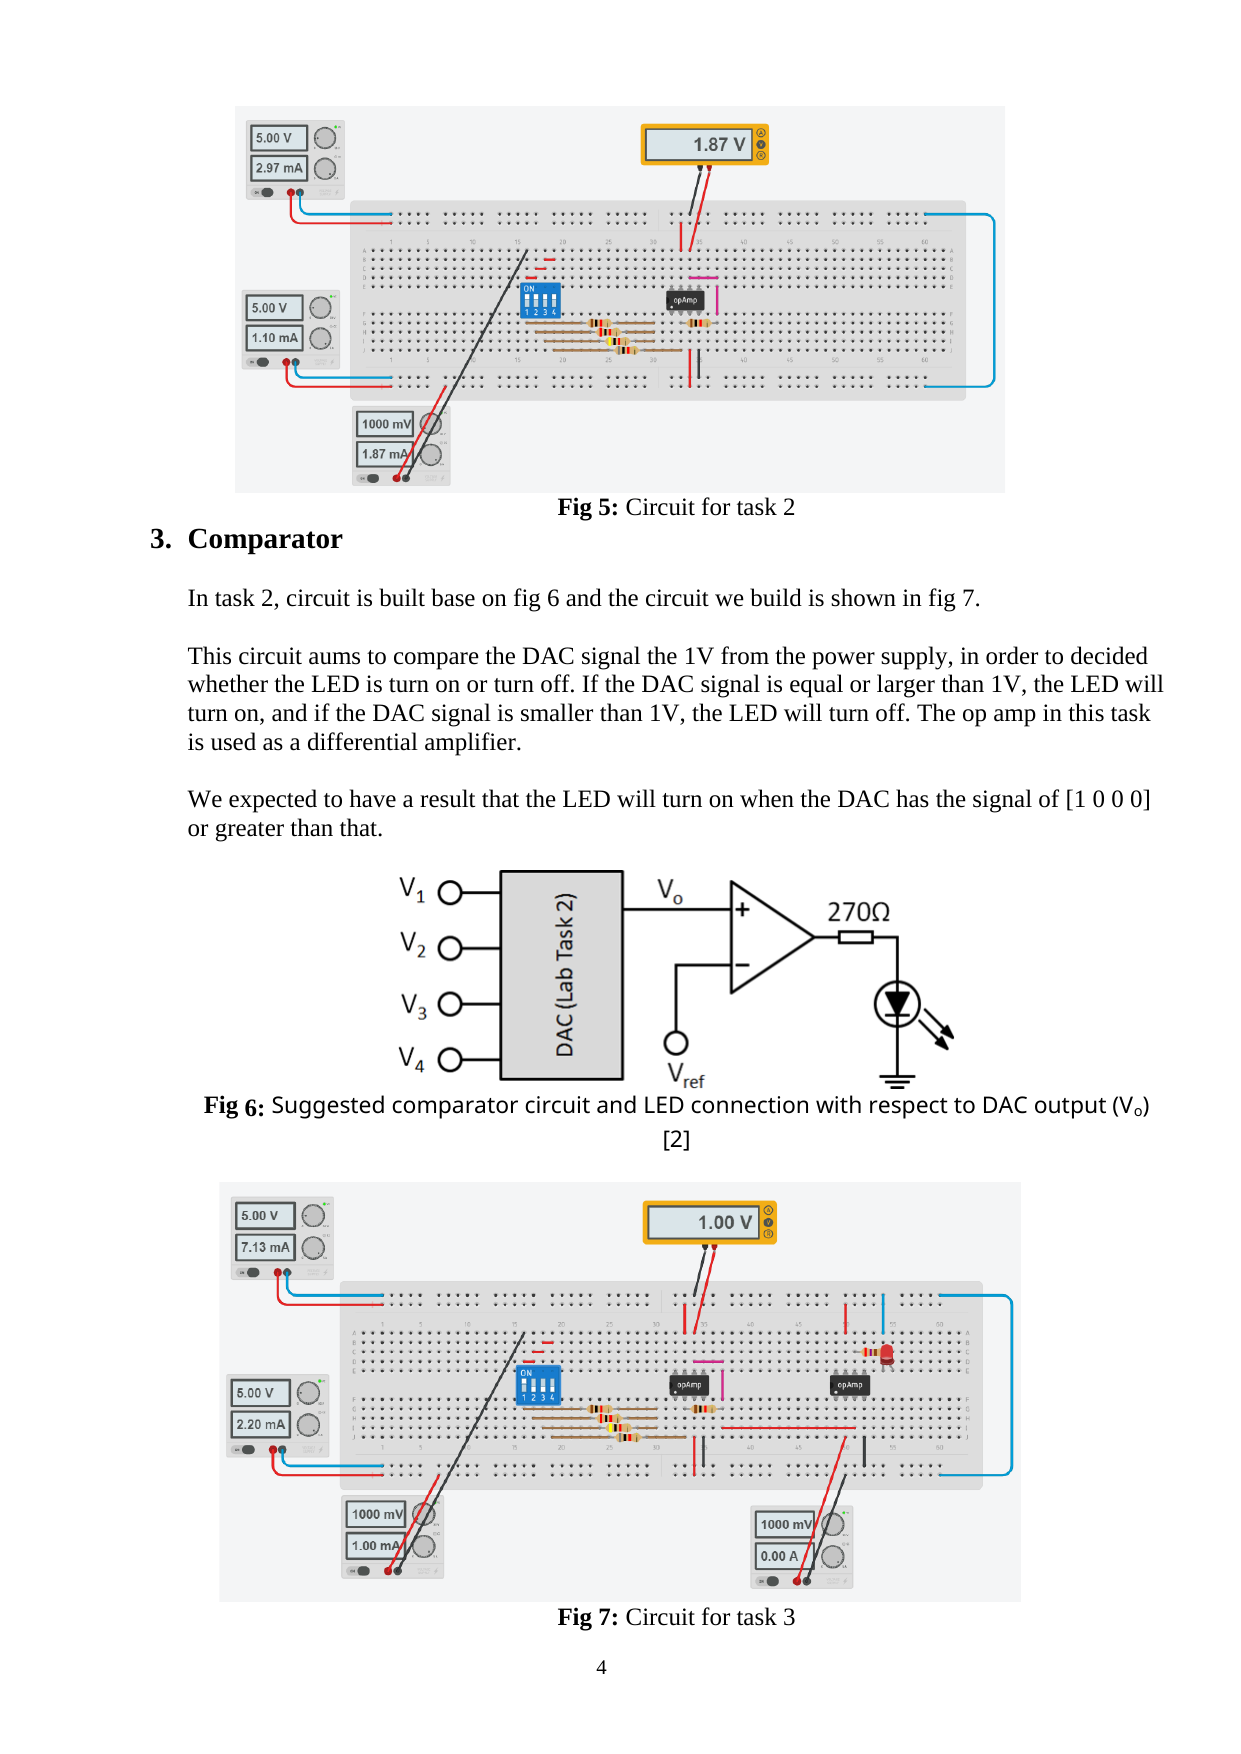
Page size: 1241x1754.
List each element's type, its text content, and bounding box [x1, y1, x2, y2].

text Fig 5: Circuit for task 2 [187, 492, 1165, 521]
list Comparator [150, 521, 1165, 554]
text This circuit aums to compare the DAC signal the 1V from the power supply, in order to decided whether the LED is turn on or turn off. If the DAC signal is equal or larger than 1V, the LED will turn on, and if the DAC signal is smaller than 1V, the LED will turn off. The op amp in this task is used as a differential amplifier. [187, 641, 1165, 756]
text We expected to have a result that the LED will turn on when the DAC has the signal of [1 0 0 0] or greater than that. [187, 784, 1165, 842]
picture [219, 1182, 1021, 1602]
text Fig 6: Suggested comparator circuit and LED connection with respect to DAC output (Vo) [187, 1089, 1165, 1154]
text In task 2, circuit is built base on fig 6 and the circuit we build is shown in fig 7. [187, 583, 1165, 612]
text Fig 7: Circuit for task 3 [187, 1602, 1165, 1631]
picture [235, 106, 1006, 493]
picture [398, 870, 955, 1089]
